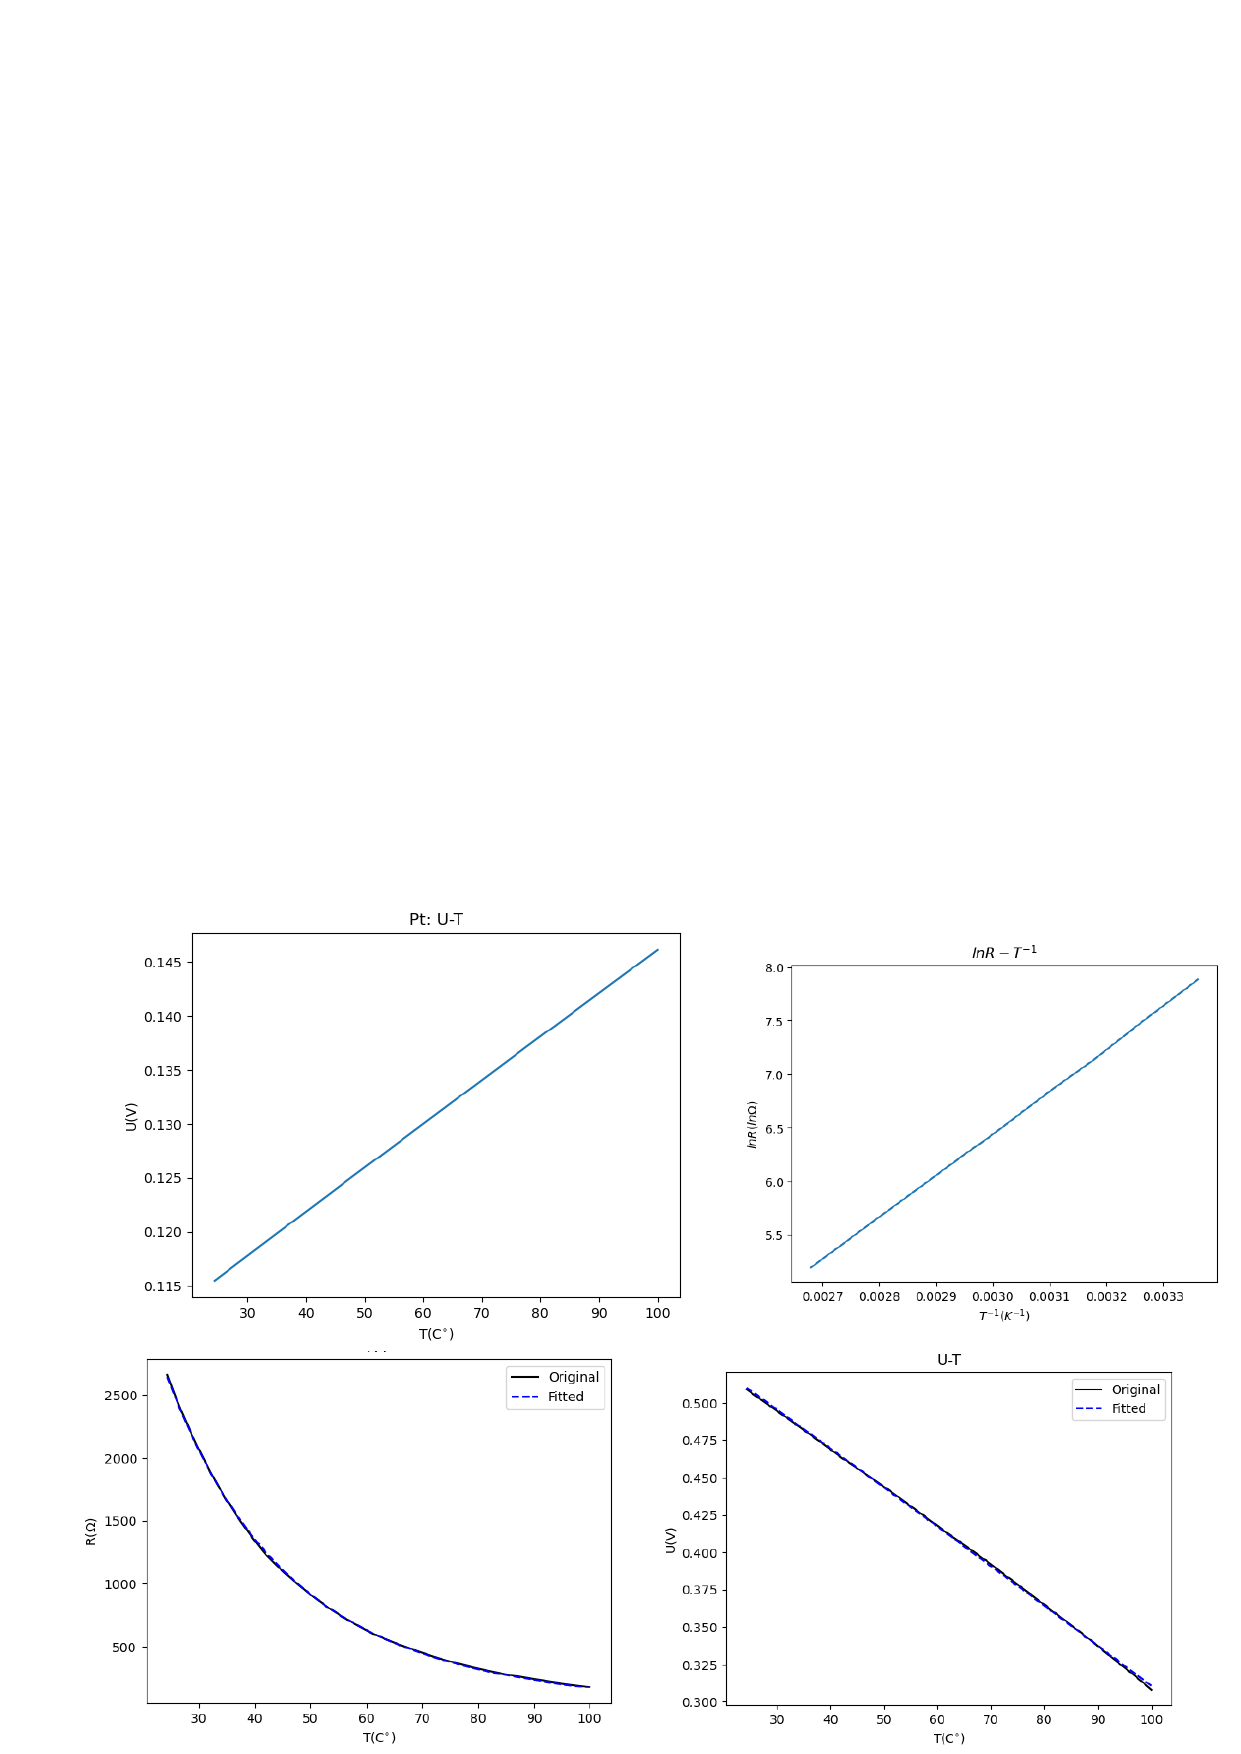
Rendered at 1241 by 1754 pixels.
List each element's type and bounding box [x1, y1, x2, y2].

picture [74, 903, 1180, 1754]
picture [737, 935, 1225, 1332]
